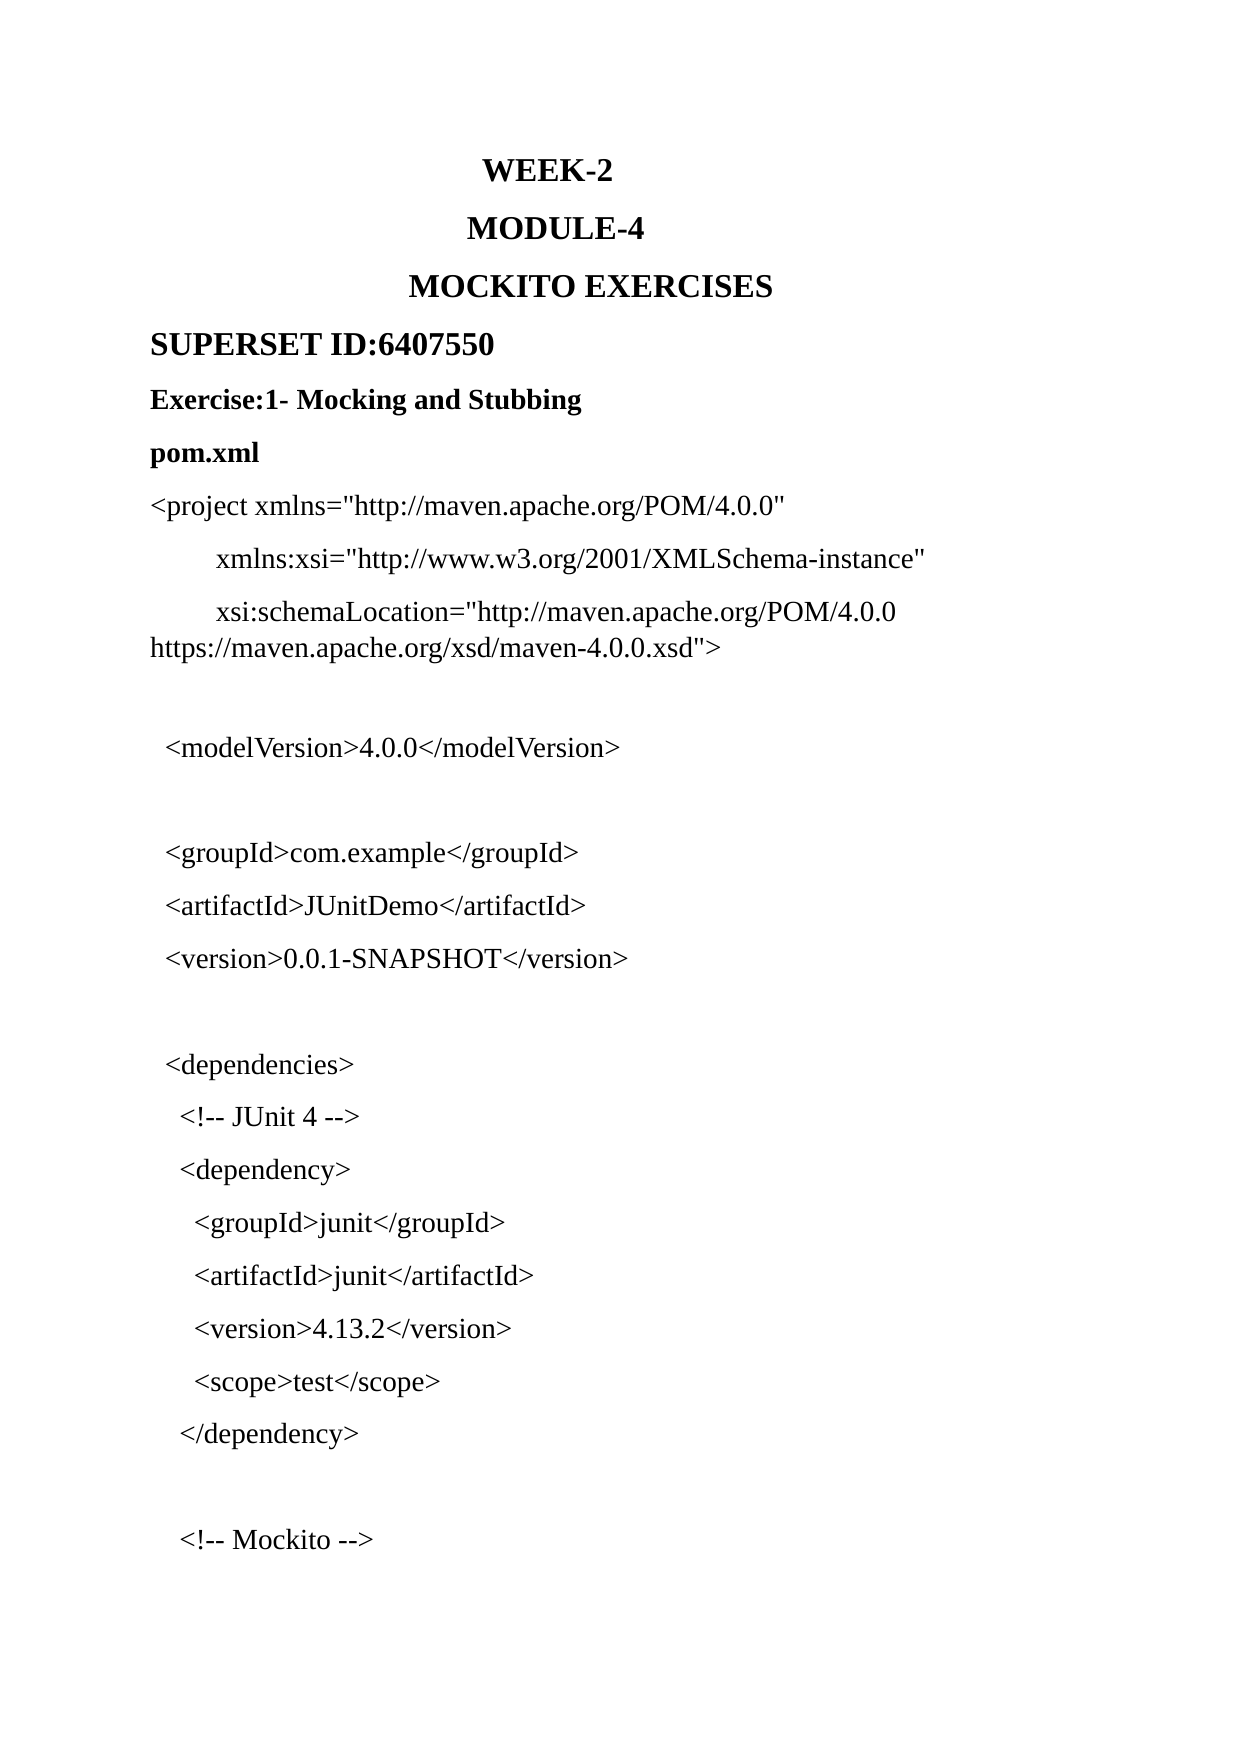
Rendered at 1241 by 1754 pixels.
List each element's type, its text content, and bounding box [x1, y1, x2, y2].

text Exercise:1- Mocking and Stubbing [150, 382, 1090, 416]
text <project xmlns="http://maven.apache.org/POM/4.0.0" [150, 488, 1090, 522]
text <artifactId>JUnitDemo</artifactId> [150, 888, 1090, 922]
text <version>4.13.2</version> [150, 1311, 1090, 1344]
text xmlns:xsi="http://www.w3.org/2001/XMLSchema-instance" [150, 541, 1090, 575]
text pom.xml [150, 436, 1090, 469]
text <groupId>junit</groupId> [150, 1205, 1090, 1239]
text MODULE-4 [150, 208, 1090, 247]
text xsi:schemaLocation="http://maven.apache.org/POM/4.0.0 https://maven.apache.org/xsd/maven-4.0.0.xsd"> [150, 594, 1090, 664]
text </dependency> [150, 1416, 1090, 1450]
text <!-- JUnit 4 --> [150, 1099, 1090, 1133]
text <version>0.0.1-SNAPSHOT</version> [150, 941, 1090, 975]
text MOCKITO EXERCISES [150, 266, 1090, 304]
text <groupId>com.example</groupId> [150, 836, 1090, 869]
text <dependency> [150, 1152, 1090, 1186]
text <modelVersion>4.0.0</modelVersion> [150, 730, 1090, 763]
text <dependencies> [150, 1047, 1090, 1080]
text SUPERSET ID:6407550 [150, 324, 1090, 363]
text <!-- Mockito --> [150, 1522, 1090, 1556]
text WEEK-2 [150, 150, 1090, 188]
text <artifactId>junit</artifactId> [150, 1258, 1090, 1292]
text <scope>test</scope> [150, 1364, 1090, 1397]
